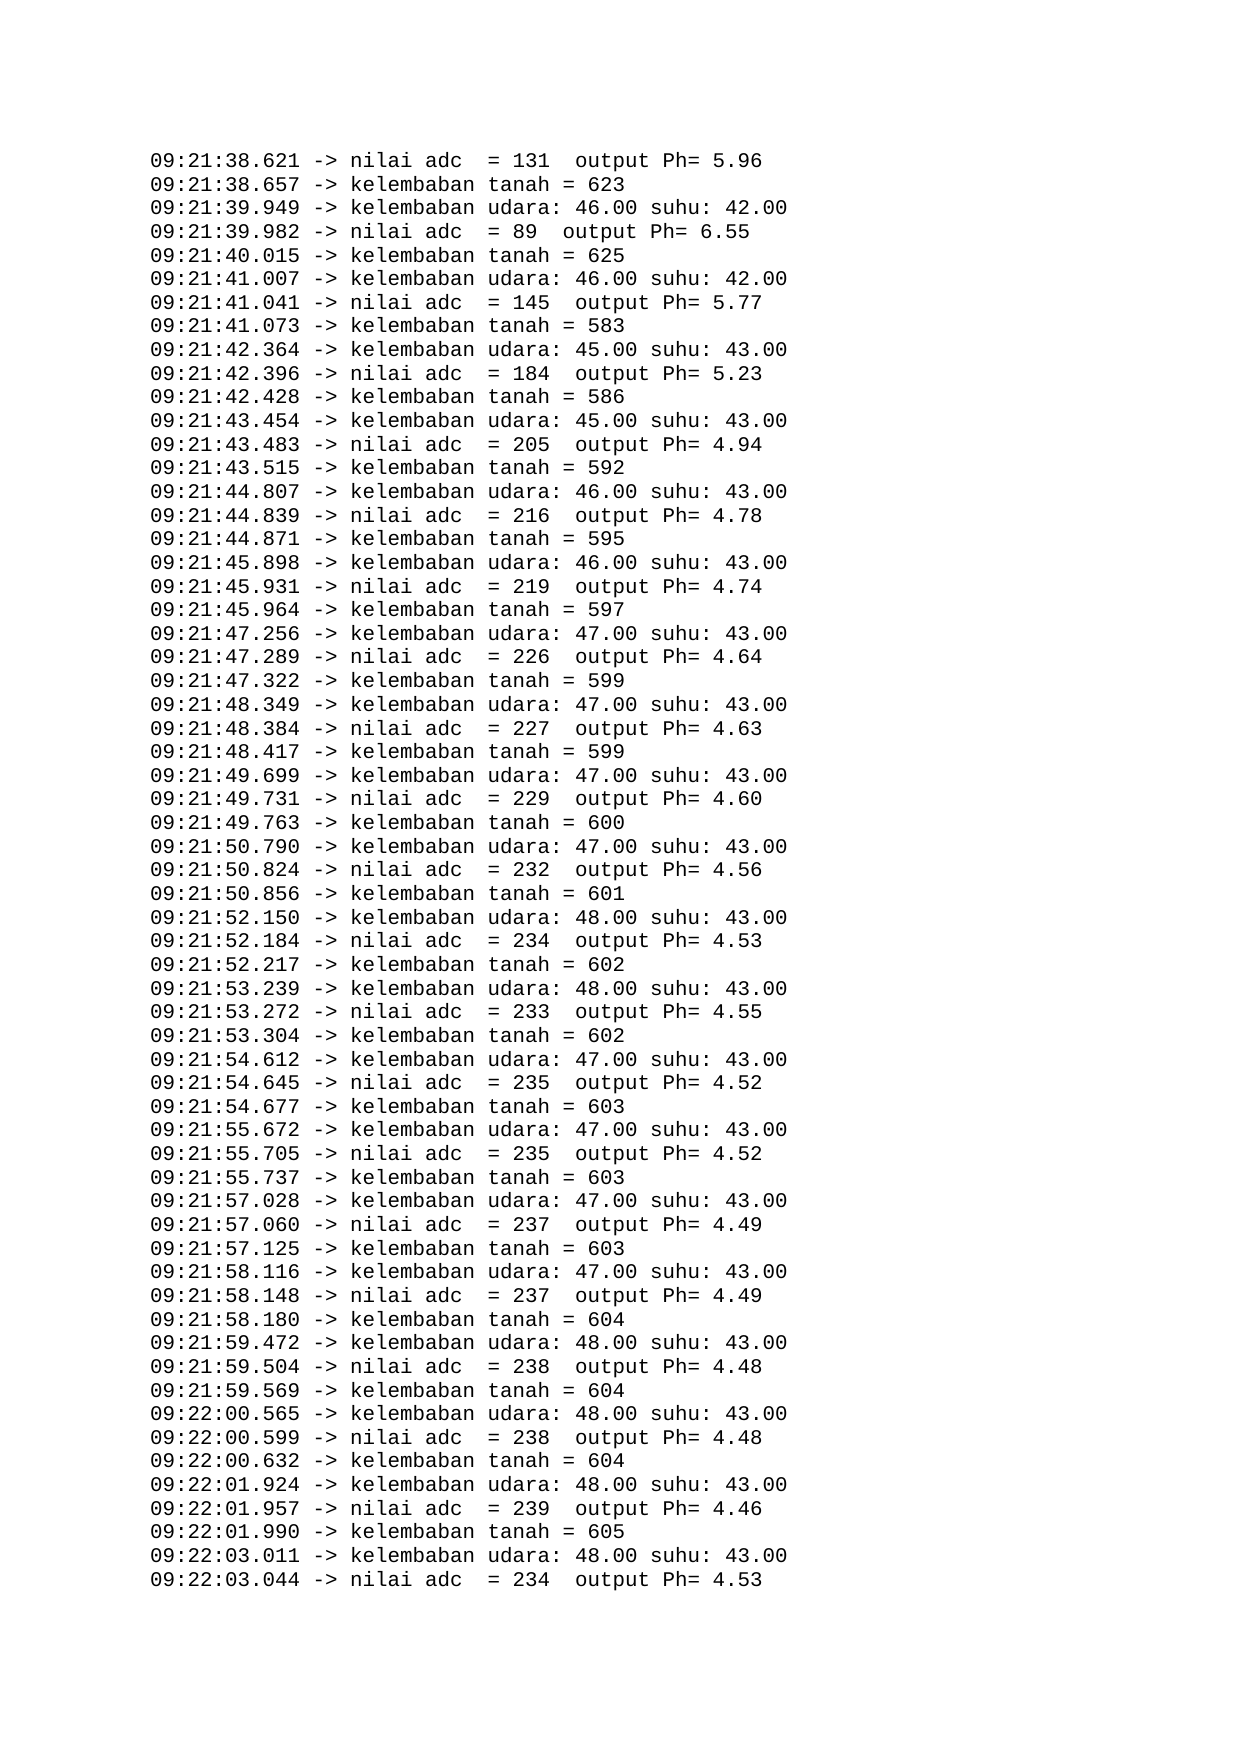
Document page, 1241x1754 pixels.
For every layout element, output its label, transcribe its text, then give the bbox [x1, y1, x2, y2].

text 09:21:48.384 -> nilai adc = 227 output Ph= 4.63 [150, 717, 1090, 741]
text 09:21:57.060 -> nilai adc = 237 output Ph= 4.49 [150, 1214, 1090, 1238]
text 09:21:57.125 -> kelembaban tanah = 603 [150, 1238, 1090, 1261]
text 09:21:41.073 -> kelembaban tanah = 583 [150, 316, 1090, 339]
text 09:21:55.737 -> kelembaban tanah = 603 [150, 1167, 1090, 1190]
text 09:21:47.289 -> nilai adc = 226 output Ph= 4.64 [150, 647, 1090, 670]
text 09:21:49.763 -> kelembaban tanah = 600 [150, 812, 1090, 836]
text 09:21:57.028 -> kelembaban udara: 47.00 suhu: 43.00 [150, 1190, 1090, 1214]
text 09:21:42.396 -> nilai adc = 184 output Ph= 5.23 [150, 363, 1090, 386]
text 09:21:38.621 -> nilai adc = 131 output Ph= 5.96 [150, 150, 1090, 174]
text 09:21:55.705 -> nilai adc = 235 output Ph= 4.52 [150, 1143, 1090, 1167]
text 09:21:59.472 -> kelembaban udara: 48.00 suhu: 43.00 [150, 1332, 1090, 1356]
text 09:21:45.931 -> nilai adc = 219 output Ph= 4.74 [150, 576, 1090, 599]
text 09:21:41.007 -> kelembaban udara: 46.00 suhu: 42.00 [150, 268, 1090, 292]
text 09:21:59.569 -> kelembaban tanah = 604 [150, 1379, 1090, 1403]
text 09:21:50.790 -> kelembaban udara: 47.00 suhu: 43.00 [150, 836, 1090, 859]
text 09:21:50.856 -> kelembaban tanah = 601 [150, 883, 1090, 907]
text 09:21:43.483 -> nilai adc = 205 output Ph= 4.94 [150, 434, 1090, 457]
text 09:22:00.632 -> kelembaban tanah = 604 [150, 1451, 1090, 1474]
text 09:22:01.924 -> kelembaban udara: 48.00 suhu: 43.00 [150, 1474, 1090, 1498]
text 09:21:42.364 -> kelembaban udara: 45.00 suhu: 43.00 [150, 339, 1090, 363]
text 09:21:52.150 -> kelembaban udara: 48.00 suhu: 43.00 [150, 907, 1090, 930]
text 09:21:53.239 -> kelembaban udara: 48.00 suhu: 43.00 [150, 978, 1090, 1001]
text 09:21:53.304 -> kelembaban tanah = 602 [150, 1025, 1090, 1048]
text 09:21:49.699 -> kelembaban udara: 47.00 suhu: 43.00 [150, 765, 1090, 788]
text 09:21:42.428 -> kelembaban tanah = 586 [150, 386, 1090, 410]
text 09:21:54.645 -> nilai adc = 235 output Ph= 4.52 [150, 1072, 1090, 1096]
text 09:21:54.677 -> kelembaban tanah = 603 [150, 1096, 1090, 1119]
text 09:21:43.515 -> kelembaban tanah = 592 [150, 457, 1090, 481]
text 09:21:58.148 -> nilai adc = 237 output Ph= 4.49 [150, 1285, 1090, 1309]
text 09:21:58.180 -> kelembaban tanah = 604 [150, 1309, 1090, 1332]
text 09:21:55.672 -> kelembaban udara: 47.00 suhu: 43.00 [150, 1119, 1090, 1143]
text 09:21:58.116 -> kelembaban udara: 47.00 suhu: 43.00 [150, 1261, 1090, 1285]
text 09:21:43.454 -> kelembaban udara: 45.00 suhu: 43.00 [150, 410, 1090, 434]
text 09:21:48.349 -> kelembaban udara: 47.00 suhu: 43.00 [150, 694, 1090, 717]
text 09:21:50.824 -> nilai adc = 232 output Ph= 4.56 [150, 859, 1090, 883]
text 09:21:52.184 -> nilai adc = 234 output Ph= 4.53 [150, 930, 1090, 954]
text 09:22:01.990 -> kelembaban tanah = 605 [150, 1521, 1090, 1545]
text 09:21:41.041 -> nilai adc = 145 output Ph= 5.77 [150, 292, 1090, 316]
text 09:22:00.565 -> kelembaban udara: 48.00 suhu: 43.00 [150, 1403, 1090, 1427]
text 09:21:44.839 -> nilai adc = 216 output Ph= 4.78 [150, 505, 1090, 528]
text 09:21:54.612 -> kelembaban udara: 47.00 suhu: 43.00 [150, 1048, 1090, 1072]
text 09:21:44.807 -> kelembaban udara: 46.00 suhu: 43.00 [150, 481, 1090, 505]
text 09:21:39.949 -> kelembaban udara: 46.00 suhu: 42.00 [150, 197, 1090, 221]
text 09:21:40.015 -> kelembaban tanah = 625 [150, 244, 1090, 268]
text 09:21:53.272 -> nilai adc = 233 output Ph= 4.55 [150, 1001, 1090, 1025]
text 09:21:48.417 -> kelembaban tanah = 599 [150, 741, 1090, 765]
text 09:22:03.044 -> nilai adc = 234 output Ph= 4.53 [150, 1569, 1090, 1592]
text 09:21:39.982 -> nilai adc = 89 output Ph= 6.55 [150, 221, 1090, 244]
text 09:21:59.504 -> nilai adc = 238 output Ph= 4.48 [150, 1356, 1090, 1379]
text 09:21:44.871 -> kelembaban tanah = 595 [150, 528, 1090, 552]
text 09:21:47.256 -> kelembaban udara: 47.00 suhu: 43.00 [150, 623, 1090, 647]
text 09:22:01.957 -> nilai adc = 239 output Ph= 4.46 [150, 1498, 1090, 1521]
text 09:21:45.964 -> kelembaban tanah = 597 [150, 599, 1090, 623]
text 09:21:49.731 -> nilai adc = 229 output Ph= 4.60 [150, 788, 1090, 812]
text 09:22:03.011 -> kelembaban udara: 48.00 suhu: 43.00 [150, 1545, 1090, 1569]
text 09:22:00.599 -> nilai adc = 238 output Ph= 4.48 [150, 1427, 1090, 1451]
text 09:21:45.898 -> kelembaban udara: 46.00 suhu: 43.00 [150, 552, 1090, 576]
text 09:21:38.657 -> kelembaban tanah = 623 [150, 174, 1090, 197]
text 09:21:47.322 -> kelembaban tanah = 599 [150, 670, 1090, 694]
text 09:21:52.217 -> kelembaban tanah = 602 [150, 954, 1090, 978]
